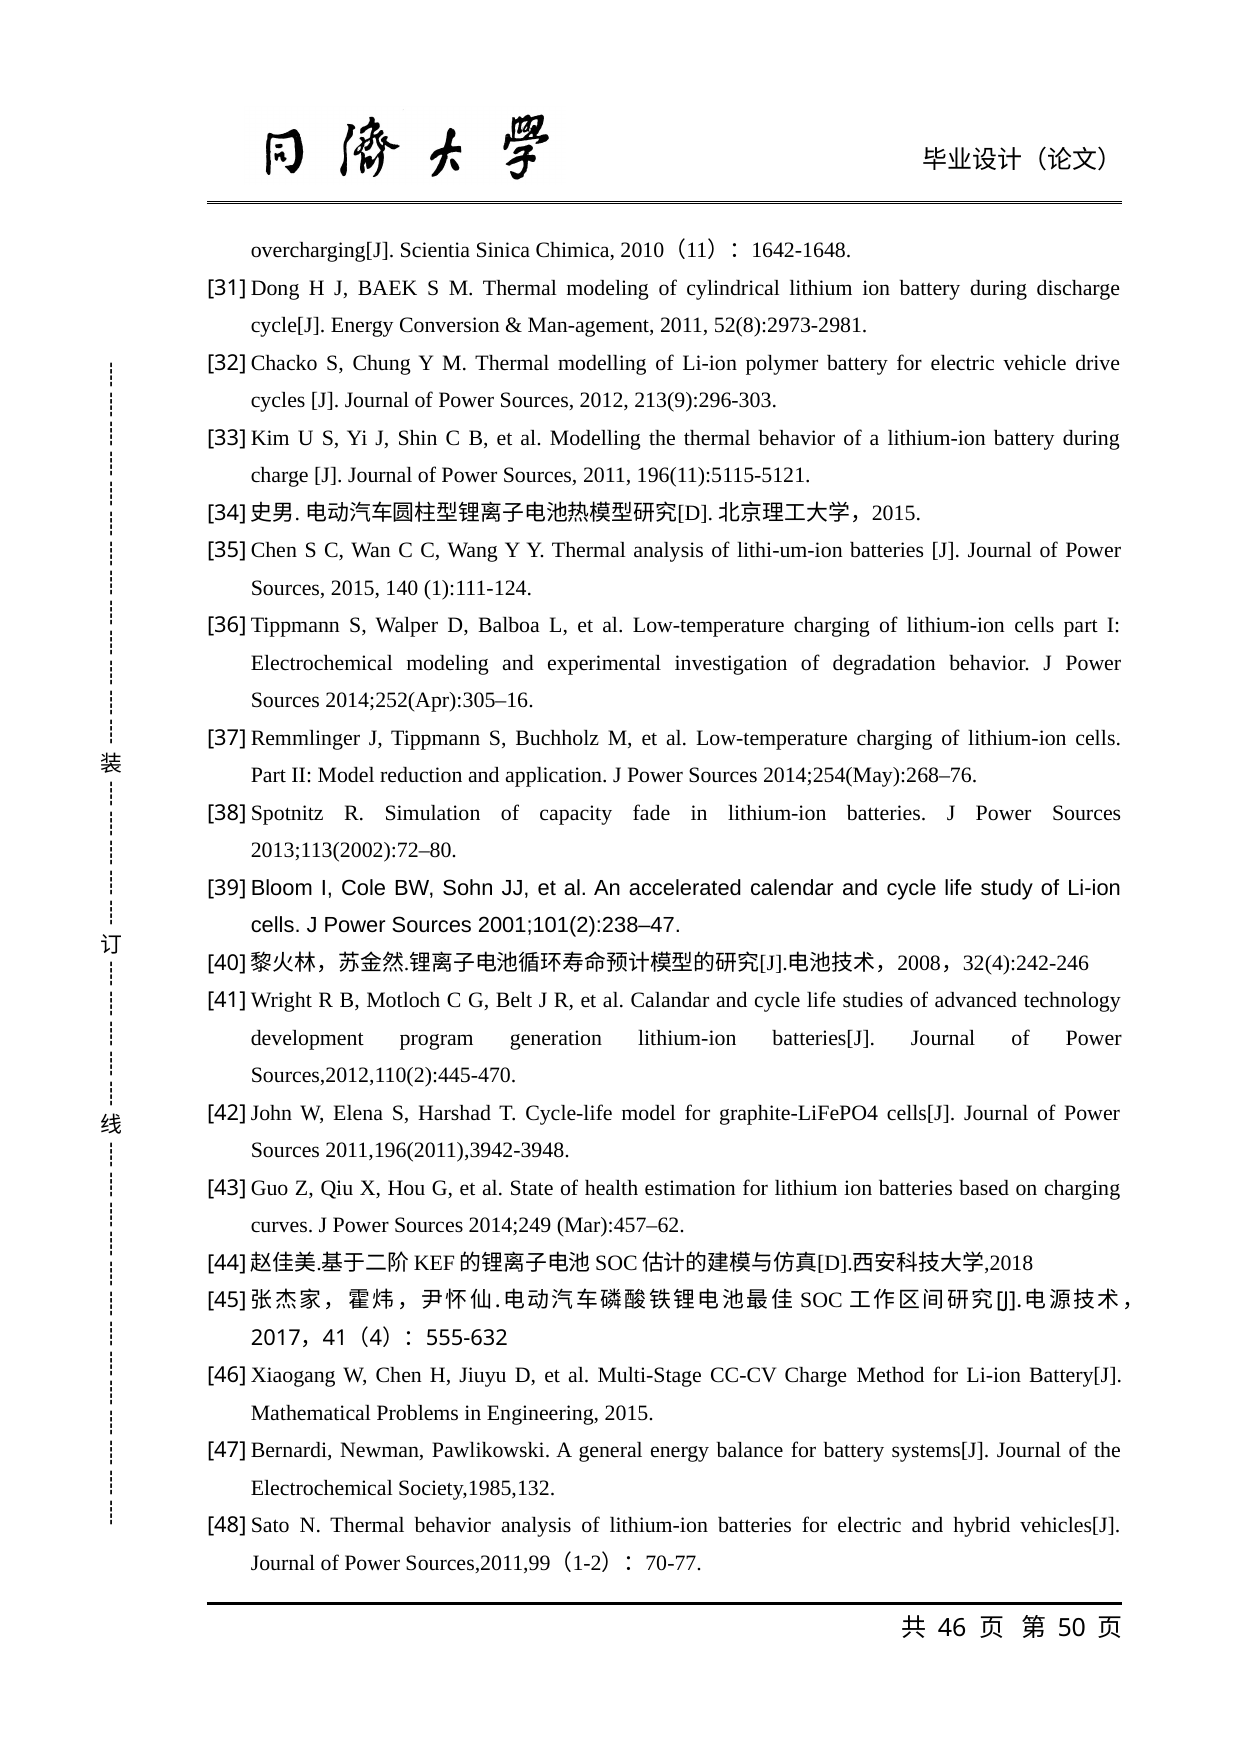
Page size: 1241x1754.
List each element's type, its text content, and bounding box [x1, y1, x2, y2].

list Bloom I, Cole BW, Sohn JJ, et al. An accelerated calendar and cycle life study of Li-ion cells. J Power Sources 2001;101(2):238–47. [207, 865, 1122, 940]
list 赵佳美.基于二阶KEF的锂离子电池SOC估计的建模与仿真[D].西安科技大学,2018 [207, 1240, 1122, 1278]
picture [244, 106, 567, 185]
list John W, Elena S, Harshad T. Cycle-life model for graphite-LiFePO4 cells[J]. Journal of Power Sources 2011,196(2011),3942-3948. [207, 1090, 1122, 1165]
list Remmlinger J, Tippmann S, Buchholz M, et al. Low-temperature charging of lithium-ion cells. Part II: Model reduction and application. J Power Sources 2014;254(May):268–76. [207, 715, 1122, 790]
list Sato N. Thermal behavior analysis of lithium-ion batteries for electric and hybrid vehicles[J]. Journal of Power Sources,2011,99（1-2）：70-77. [207, 1503, 1122, 1578]
list Xiaogang W, Chen H, Jiuyu D, et al. Multi-Stage CC-CV Charge Method for Li-ion Battery[J]. Mathematical Problems in Engineering, 2015. [207, 1353, 1122, 1428]
list Guo Z, Qiu X, Hou G, et al. State of health estimation for lithium ion batteries based on charging curves. J Power Sources 2014;249 (Mar):457–62. [207, 1165, 1122, 1240]
list Chen S C, Wan C C, Wang Y Y. Thermal analysis of lithi-um-ion batteries [J]. Journal of Power Sources, 2015, 140 (1):111-124. [207, 528, 1122, 603]
list 史男. 电动汽车圆柱型锂离子电池热模型研究[D]. 北京理工大学，2015. [207, 490, 1122, 528]
list 张杰家，霍炜，尹怀仙.电动汽车磷酸铁锂电池最佳SOC工作区间研究[J].电源技术，2017，41（4）：555-632 [207, 1278, 1122, 1353]
list Dong H J, BAEK S M. Thermal modeling of cylindrical lithium ion battery during discharge cycle[J]. Energy Conversion & Man-agement, 2011, 52(8):2973-2981. [207, 265, 1122, 340]
list Yang K, An J J, Chen S. Thermal behavior analysis of nickel/metal hybrid battery during overcharging[J]. Scientia Sinica Chimica, 2010（11）：1642-1648. [207, 228, 1122, 265]
list 黎火林，苏金然.锂离子电池循环寿命预计模型的研究[J].电池技术，2008，32(4):242-246 [207, 940, 1122, 978]
list Spotnitz R. Simulation of capacity fade in lithium-ion batteries. J Power Sources 2013;113(2002):72–80. [207, 790, 1122, 865]
list Chacko S, Chung Y M. Thermal modelling of Li-ion polymer battery for electric vehicle drive cycles [J]. Journal of Power Sources, 2012, 213(9):296-303. [207, 340, 1122, 415]
list Tippmann S, Walper D, Balboa L, et al. Low-temperature charging of lithium-ion cells part I: Electrochemical modeling and experimental investigation of degradation behavior. J Power Sources 2014;252(Apr):305–16. [207, 603, 1122, 715]
list Bernardi, Newman, Pawlikowski. A general energy balance for battery systems[J]. Journal of the Electrochemical Society,1985,132. [207, 1428, 1122, 1503]
list Wright R B, Motloch C G, Belt J R, et al. Calandar and cycle life studies of advanced technology development program generation lithium-ion batteries[J]. Journal of Power Sources,2012,110(2):445-470. [207, 978, 1122, 1090]
list Kim U S, Yi J, Shin C B, et al. Modelling the thermal behavior of a lithium-ion battery during charge [J]. Journal of Power Sources, 2011, 196(11):5115-5121. [207, 415, 1122, 490]
